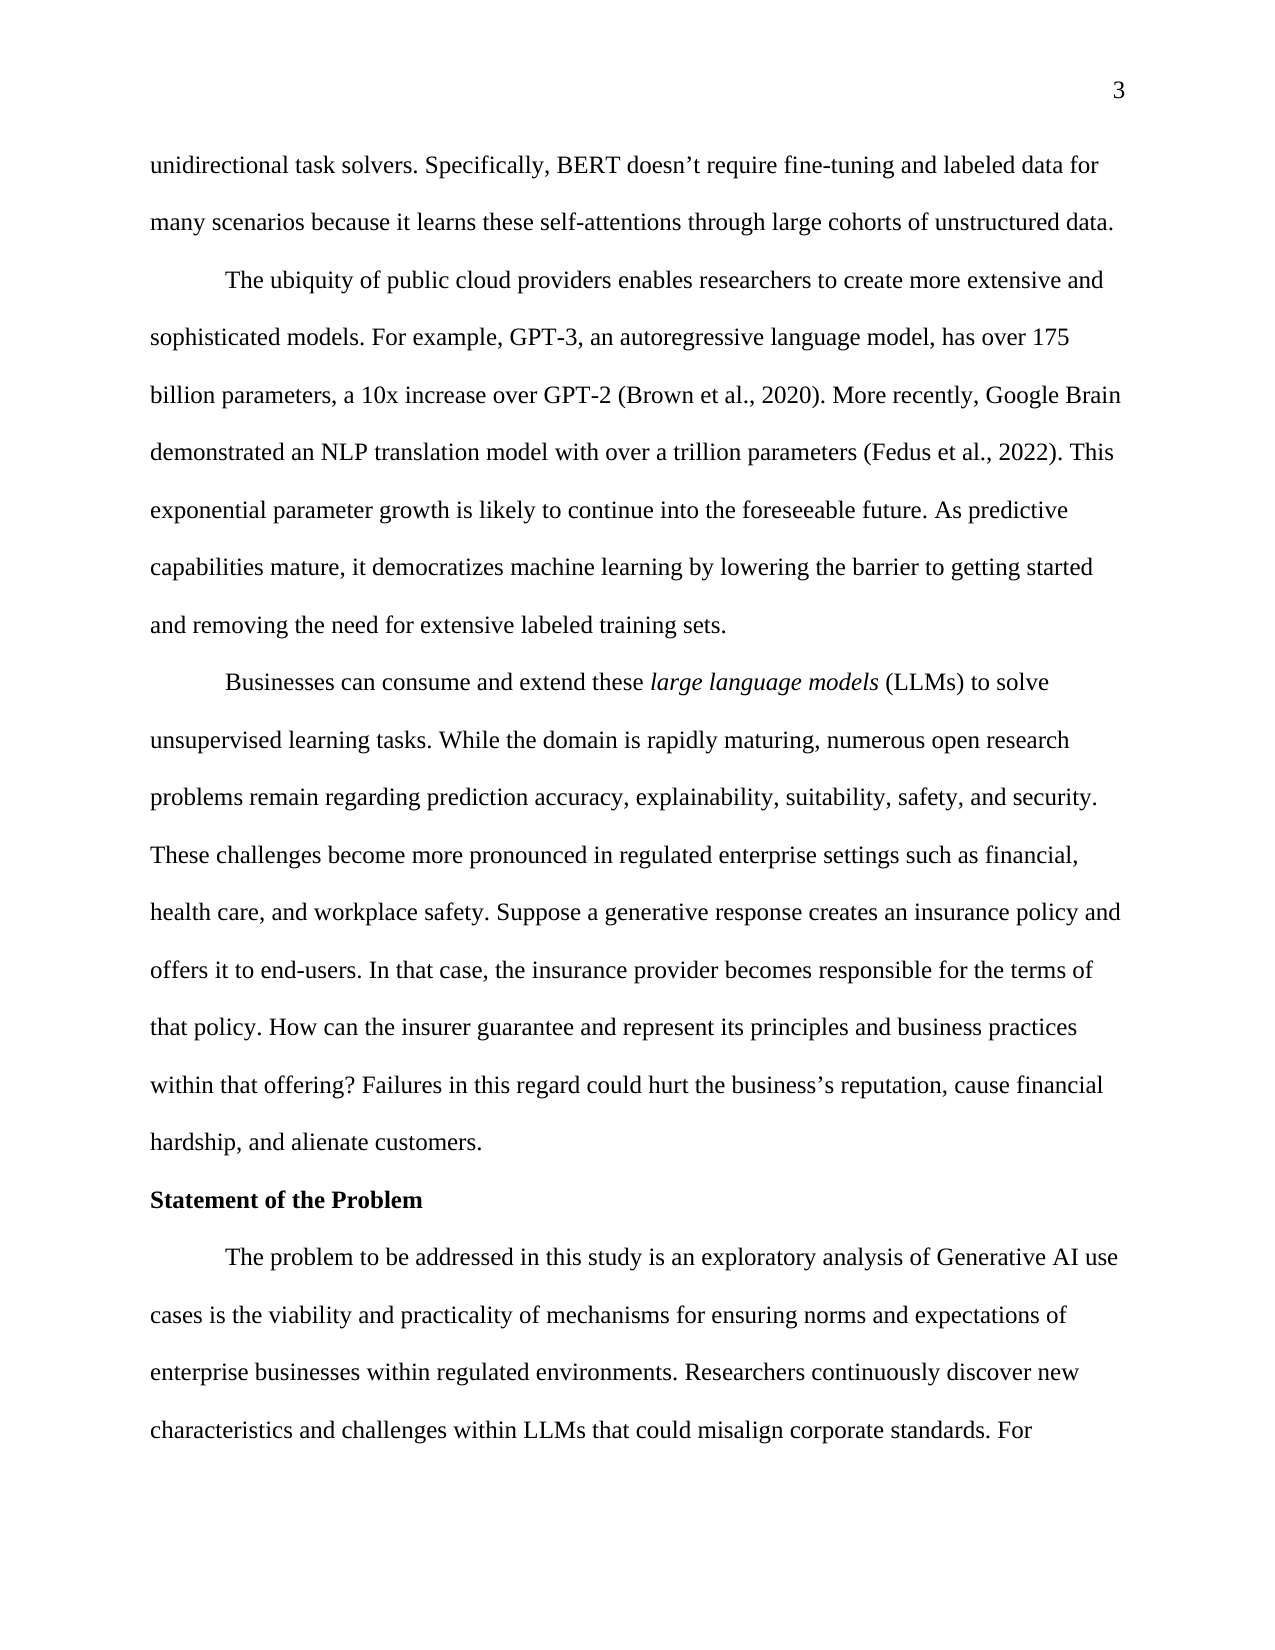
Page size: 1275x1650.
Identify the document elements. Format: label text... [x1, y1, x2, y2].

text Businesses can consume and extend these large language models (LLMs) to solve unsupervised learning tasks. While the domain is rapidly maturing, numerous open research problems remain regarding prediction accuracy, explainability, suitability, safety, and security. These challenges become more pronounced in regulated enterprise settings such as financial, health care, and workplace safety. Suppose a generative response creates an insurance policy and offers it to end-users. In that case, the insurance provider becomes responsible for the terms of that policy. How can the insurer guarantee and represent its principles and business practices within that offering? Failures in this regard could hurt the business’s reputation, cause financial hardship, and alienate customers. [150, 667, 1125, 1156]
subtitle Statement of the Problem [150, 1185, 1125, 1214]
text The ubiquity of public cloud providers enables researchers to create more extensive and sophisticated models. For example, GPT-3, an autoregressive language model, has over 175 billion parameters, a 10x increase over GPT-2 (Brown et al., 2020). More recently, Google Brain demonstrated an NLP translation model with over a trillion parameters (Fedus et al., 2022). This exponential parameter growth is likely to continue into the foreseeable future. As predictive capabilities mature, it democratizes machine learning by lowering the barrier to getting started and removing the need for extensive labeled training sets. [150, 265, 1125, 639]
